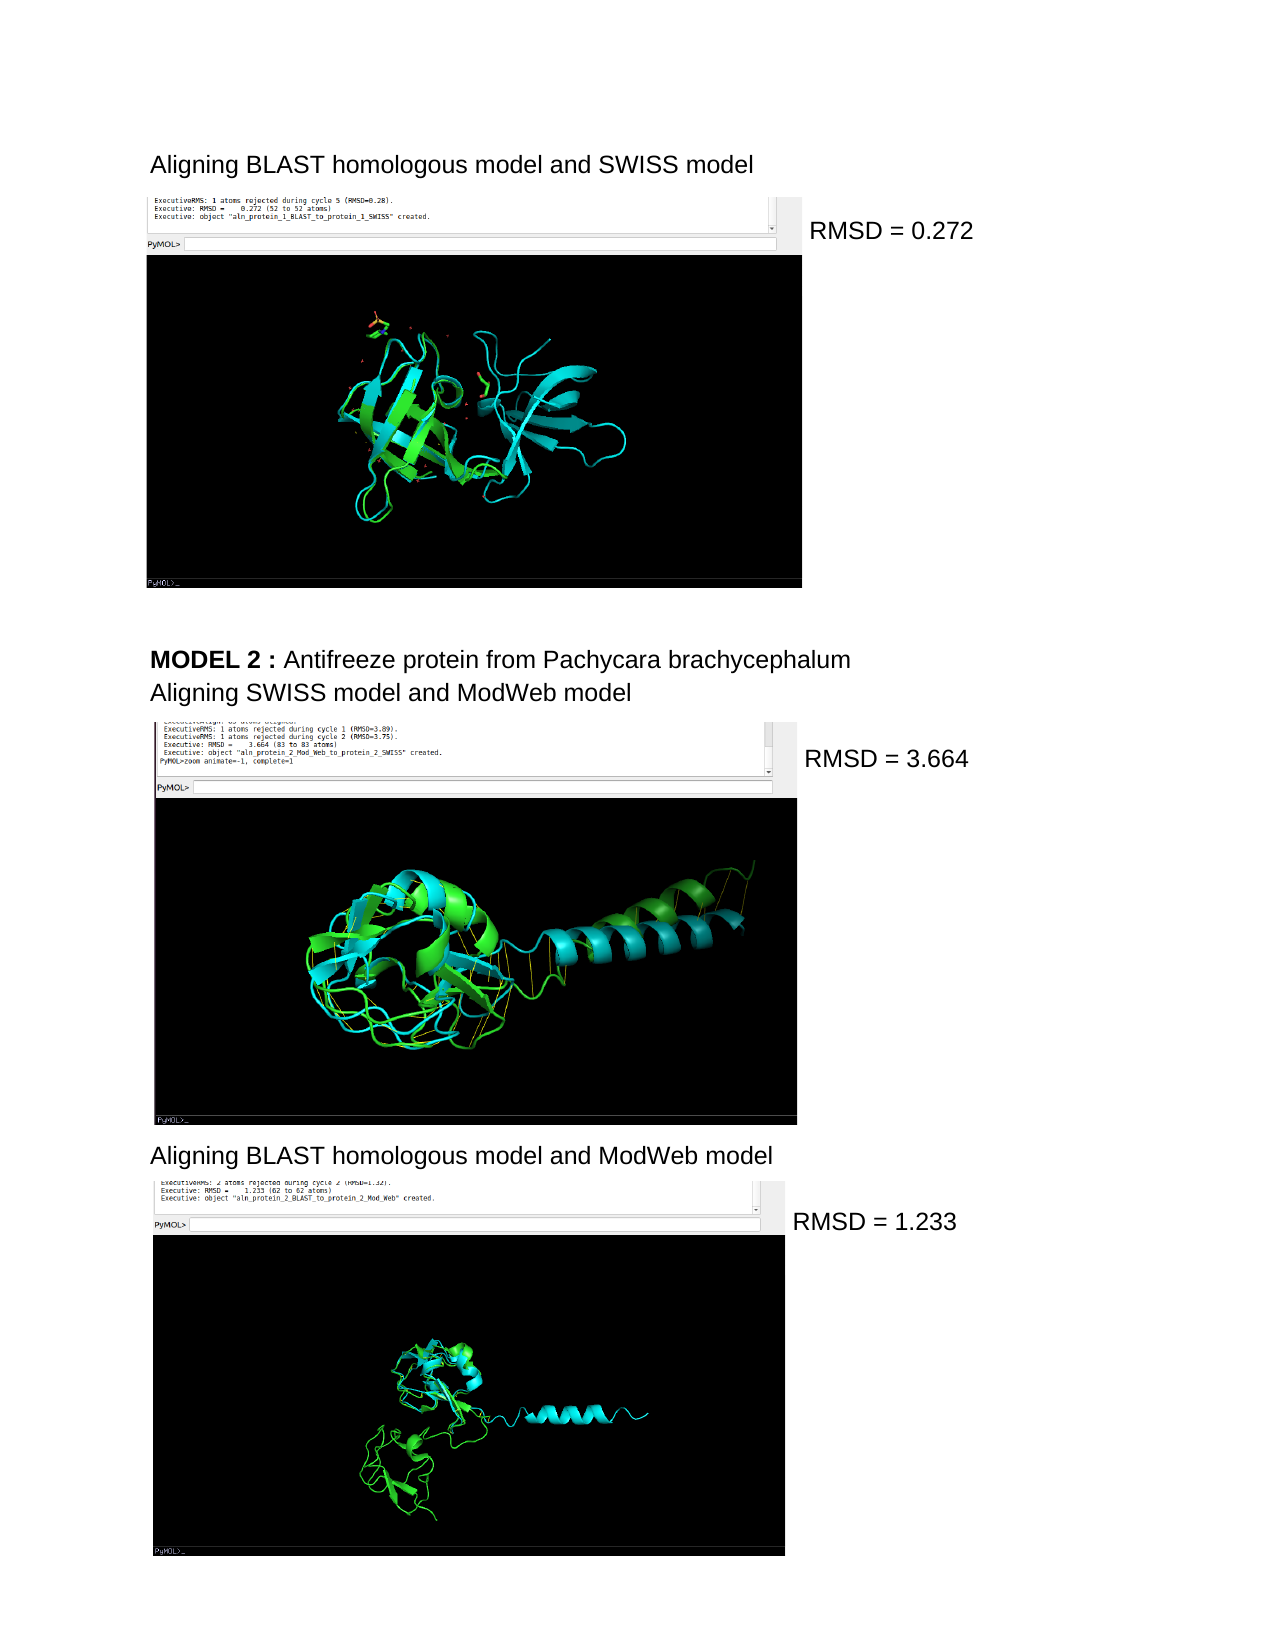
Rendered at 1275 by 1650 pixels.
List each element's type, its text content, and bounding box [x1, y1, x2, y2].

text Aligning SWISS model and ModWeb model [150, 678, 1125, 707]
picture [146, 197, 803, 588]
text Aligning BLAST homologous model and ModWeb model [150, 1141, 1125, 1169]
picture [154, 722, 798, 1125]
text RMSD = 3.664 [798, 744, 1125, 773]
text MODEL 2 : Antifreeze protein from Pachycara brachycephalum [150, 645, 1125, 674]
text RMSD = 1.233 [786, 1207, 1125, 1235]
picture [153, 1181, 786, 1556]
text RMSD = 0.272 [803, 216, 1125, 245]
text Aligning BLAST homologous model and SWISS model [150, 150, 1125, 179]
